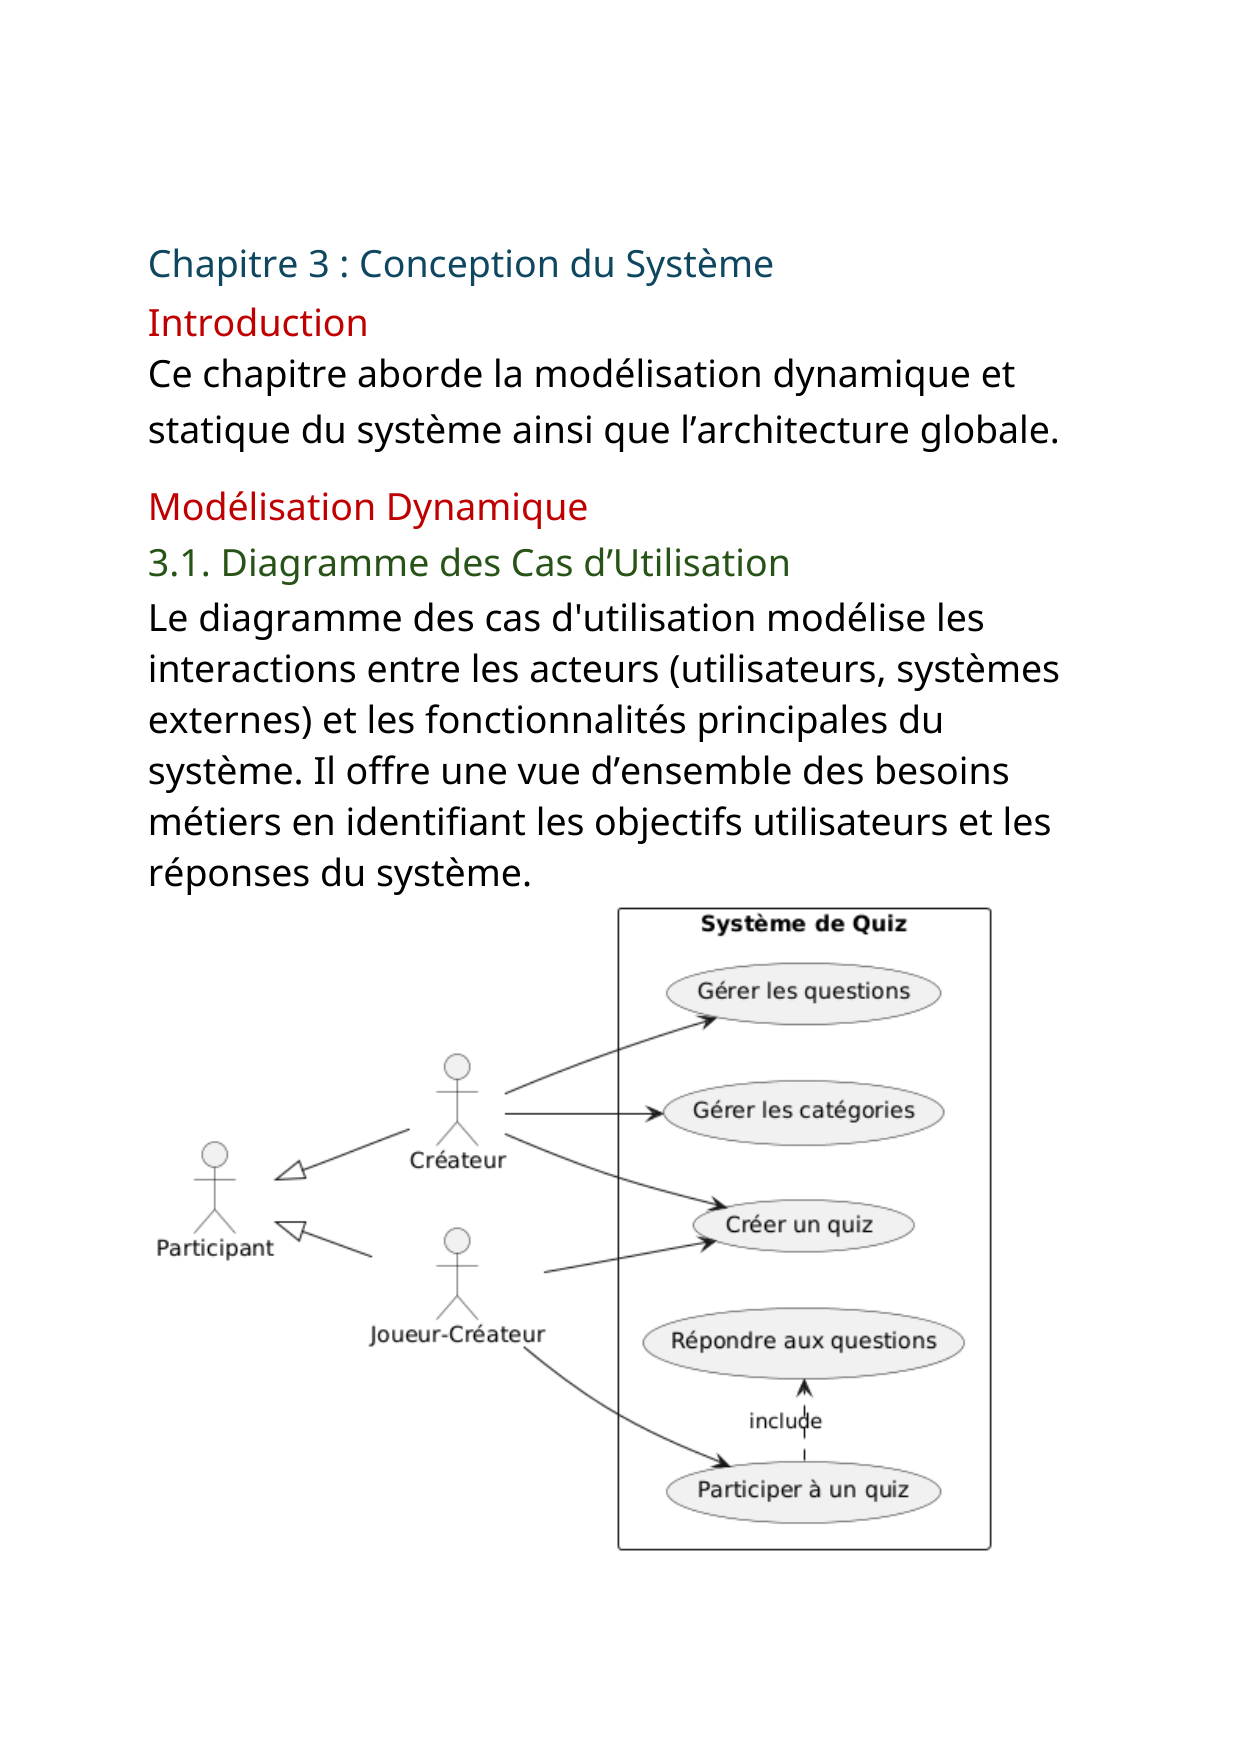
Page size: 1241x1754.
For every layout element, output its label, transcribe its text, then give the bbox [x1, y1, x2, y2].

subtitle Introduction [148, 296, 1093, 347]
subtitle Chapitre 3 : Conception du Système [148, 237, 1093, 288]
picture [147, 897, 998, 1557]
subtitle Le diagramme des cas d'utilisation modélise les interactions entre les acteurs (utilisateurs, systèmes externes) et les fonctionnalités principales du système. Il offre une vue d’ensemble des besoins métiers en identifiant les objectifs utilisateurs et les réponses du système. [148, 591, 1093, 897]
subtitle Modélisation Dynamique [148, 481, 1093, 532]
subtitle 3.1. Diagramme des Cas d’Utilisation [148, 536, 1093, 587]
text Ce chapitre aborde la modélisation dynamique et statique du système ainsi que l’architecture globale. [148, 347, 1093, 455]
